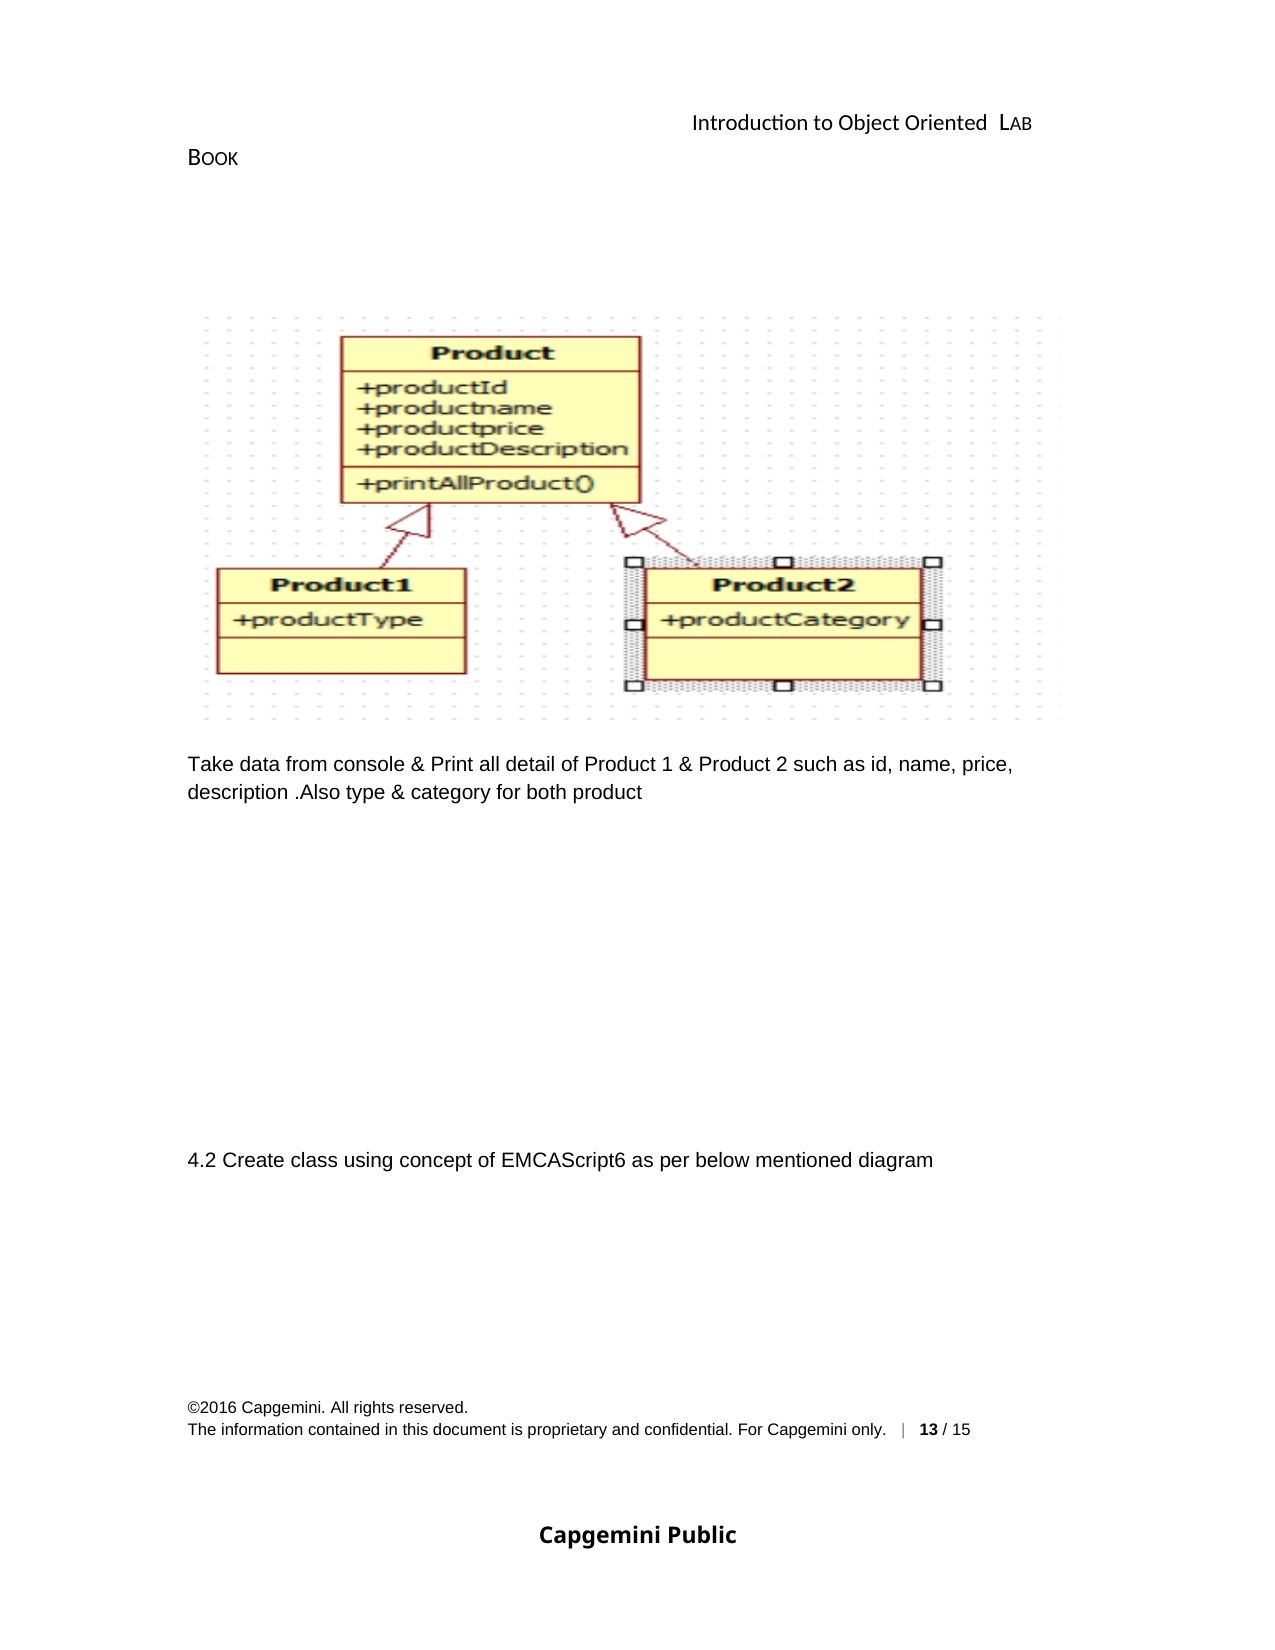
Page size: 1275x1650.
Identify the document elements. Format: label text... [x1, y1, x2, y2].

text Take data from console & Print all detail of Product 1 & Product 2 such as id, name, price, description .Also type & category for both product [187, 752, 1087, 804]
text 4.2 Create class using concept of EMCAScript6 as per below mentioned diagram [187, 1147, 1087, 1171]
picture [187, 315, 1061, 720]
